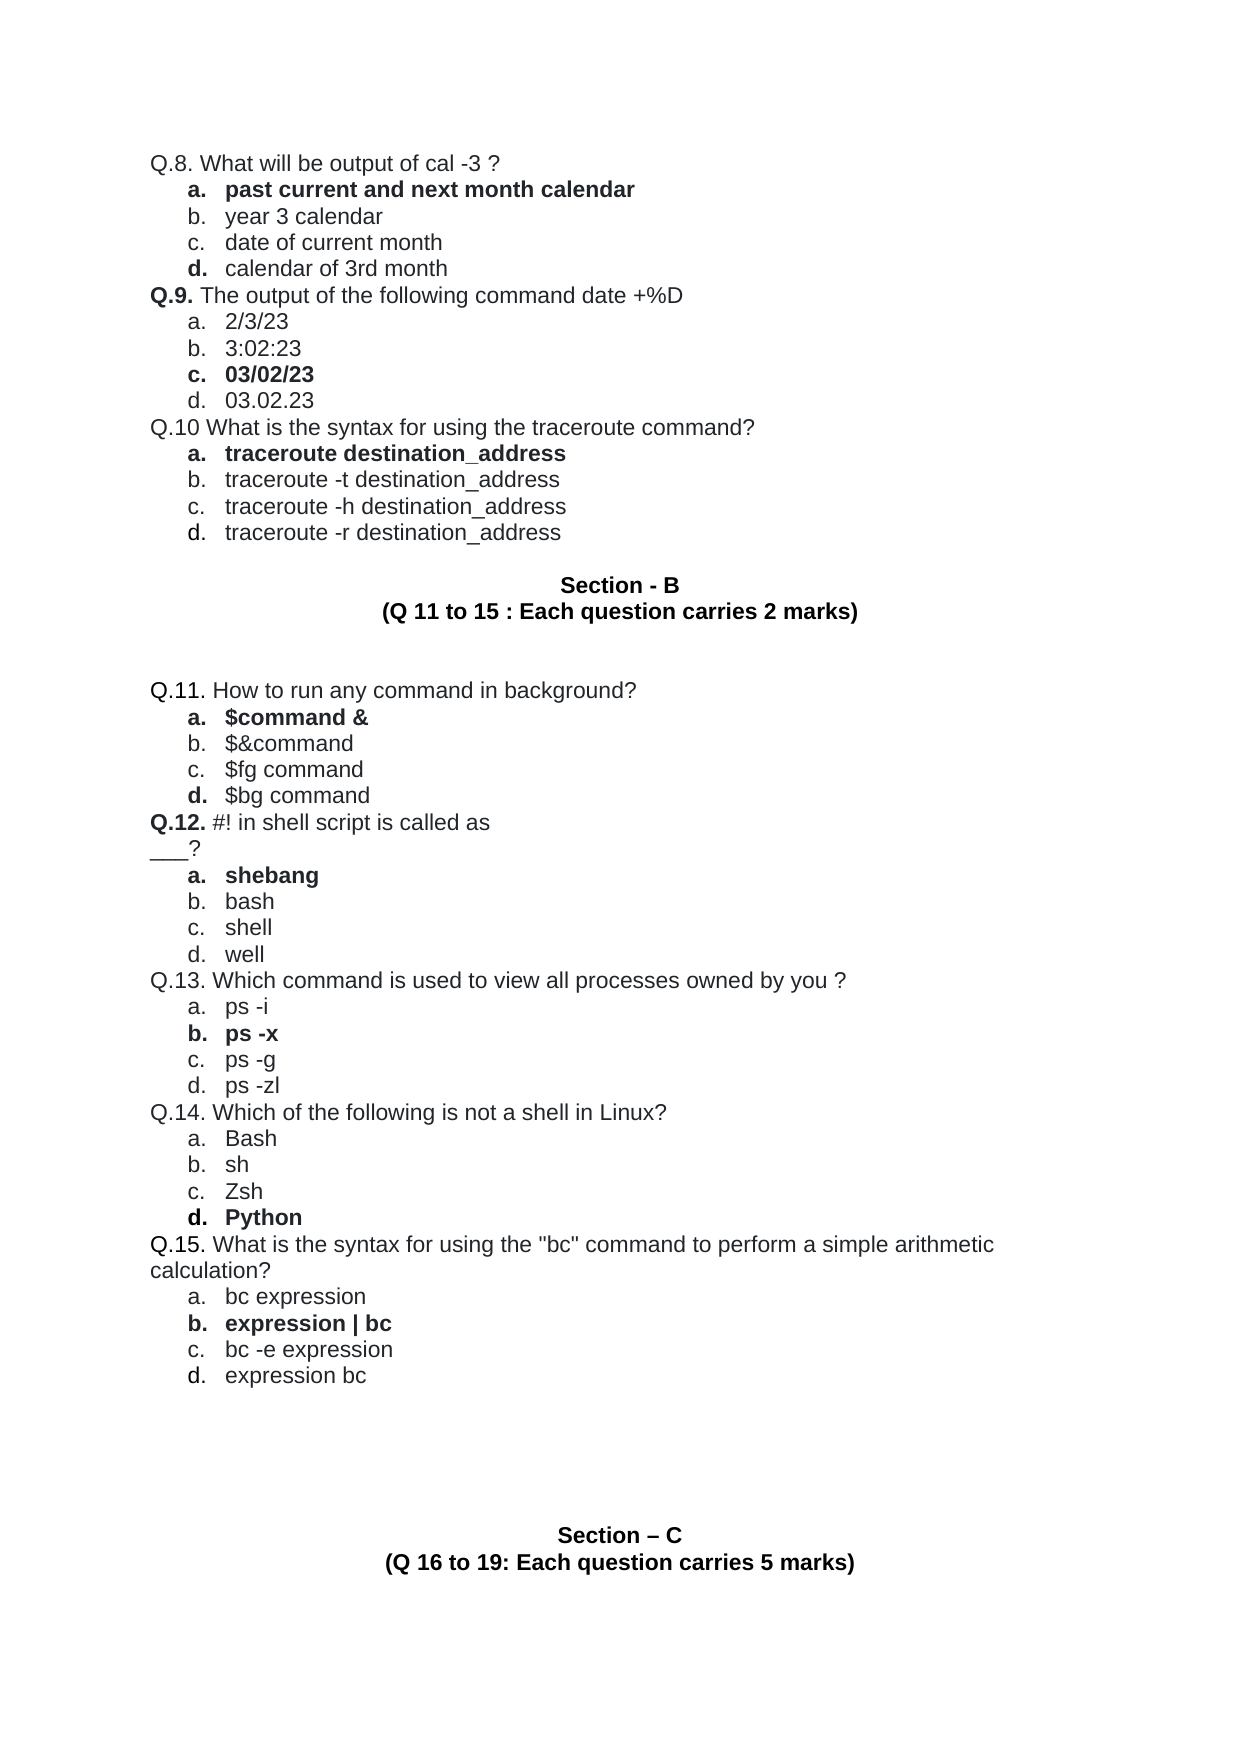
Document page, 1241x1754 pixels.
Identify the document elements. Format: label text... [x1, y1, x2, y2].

text Q.10 What is the syntax for using the traceroute command? [150, 413, 1090, 440]
list bash [187, 888, 1090, 914]
list year 3 calendar [187, 203, 1090, 229]
list sh [187, 1151, 1090, 1178]
list expression bc [187, 1362, 1090, 1417]
list ps -zl [187, 1072, 1090, 1099]
list ps -i [187, 993, 1090, 1020]
text Q.13. Which command is used to view all processes owned by you ? [150, 967, 1090, 993]
list $fg command [187, 756, 1090, 782]
list bc -e expression [187, 1336, 1090, 1362]
list bc expression [187, 1283, 1090, 1309]
text Section - B [149, 572, 1090, 598]
text Q.12. #! in shell script is called as [150, 809, 1090, 835]
list ps -g [187, 1046, 1090, 1072]
text Q.15. What is the syntax for using the "bc" command to perform a simple arithmetic calculation? [150, 1231, 1090, 1283]
list $bg command [187, 782, 1090, 809]
list traceroute -t destination_address [187, 466, 1090, 493]
text Section – C [149, 1522, 1090, 1548]
text Q.9. The output of the following command date +%D [150, 282, 1090, 308]
list calendar of 3rd month [187, 255, 1090, 282]
text Q.11. How to run any command in background? [150, 677, 1090, 703]
list 3:02:23 [187, 334, 1090, 361]
list traceroute -h destination_address [187, 493, 1090, 519]
text (Q 16 to 19: Each question carries 5 marks) [149, 1548, 1090, 1575]
text (Q 11 to 15 : Each question carries 2 marks) [149, 598, 1090, 624]
list traceroute -r destination_address [187, 519, 1090, 545]
text Q.8. What will be output of cal -3 ? [150, 150, 1090, 176]
list 03.02.23 [187, 387, 1090, 413]
list 03/02/23 [187, 361, 1090, 387]
list shell [187, 914, 1090, 941]
list past current and next month calendar [187, 176, 1090, 203]
list Python [187, 1204, 1090, 1231]
text Q.14. Which of the following is not a shell in Linux? [150, 1099, 1090, 1125]
list date of current month [187, 229, 1090, 255]
list expression | bc [187, 1309, 1090, 1336]
list Bash [187, 1125, 1090, 1151]
list 2/3/23 [187, 308, 1090, 334]
list $&command [187, 730, 1090, 756]
list shebang [187, 862, 1090, 888]
list traceroute destination_address [187, 440, 1090, 466]
list well [187, 941, 1090, 967]
text ___? [150, 835, 1090, 862]
list Zsh [187, 1178, 1090, 1204]
list $command & [187, 703, 1090, 730]
list ps -x [187, 1020, 1090, 1046]
